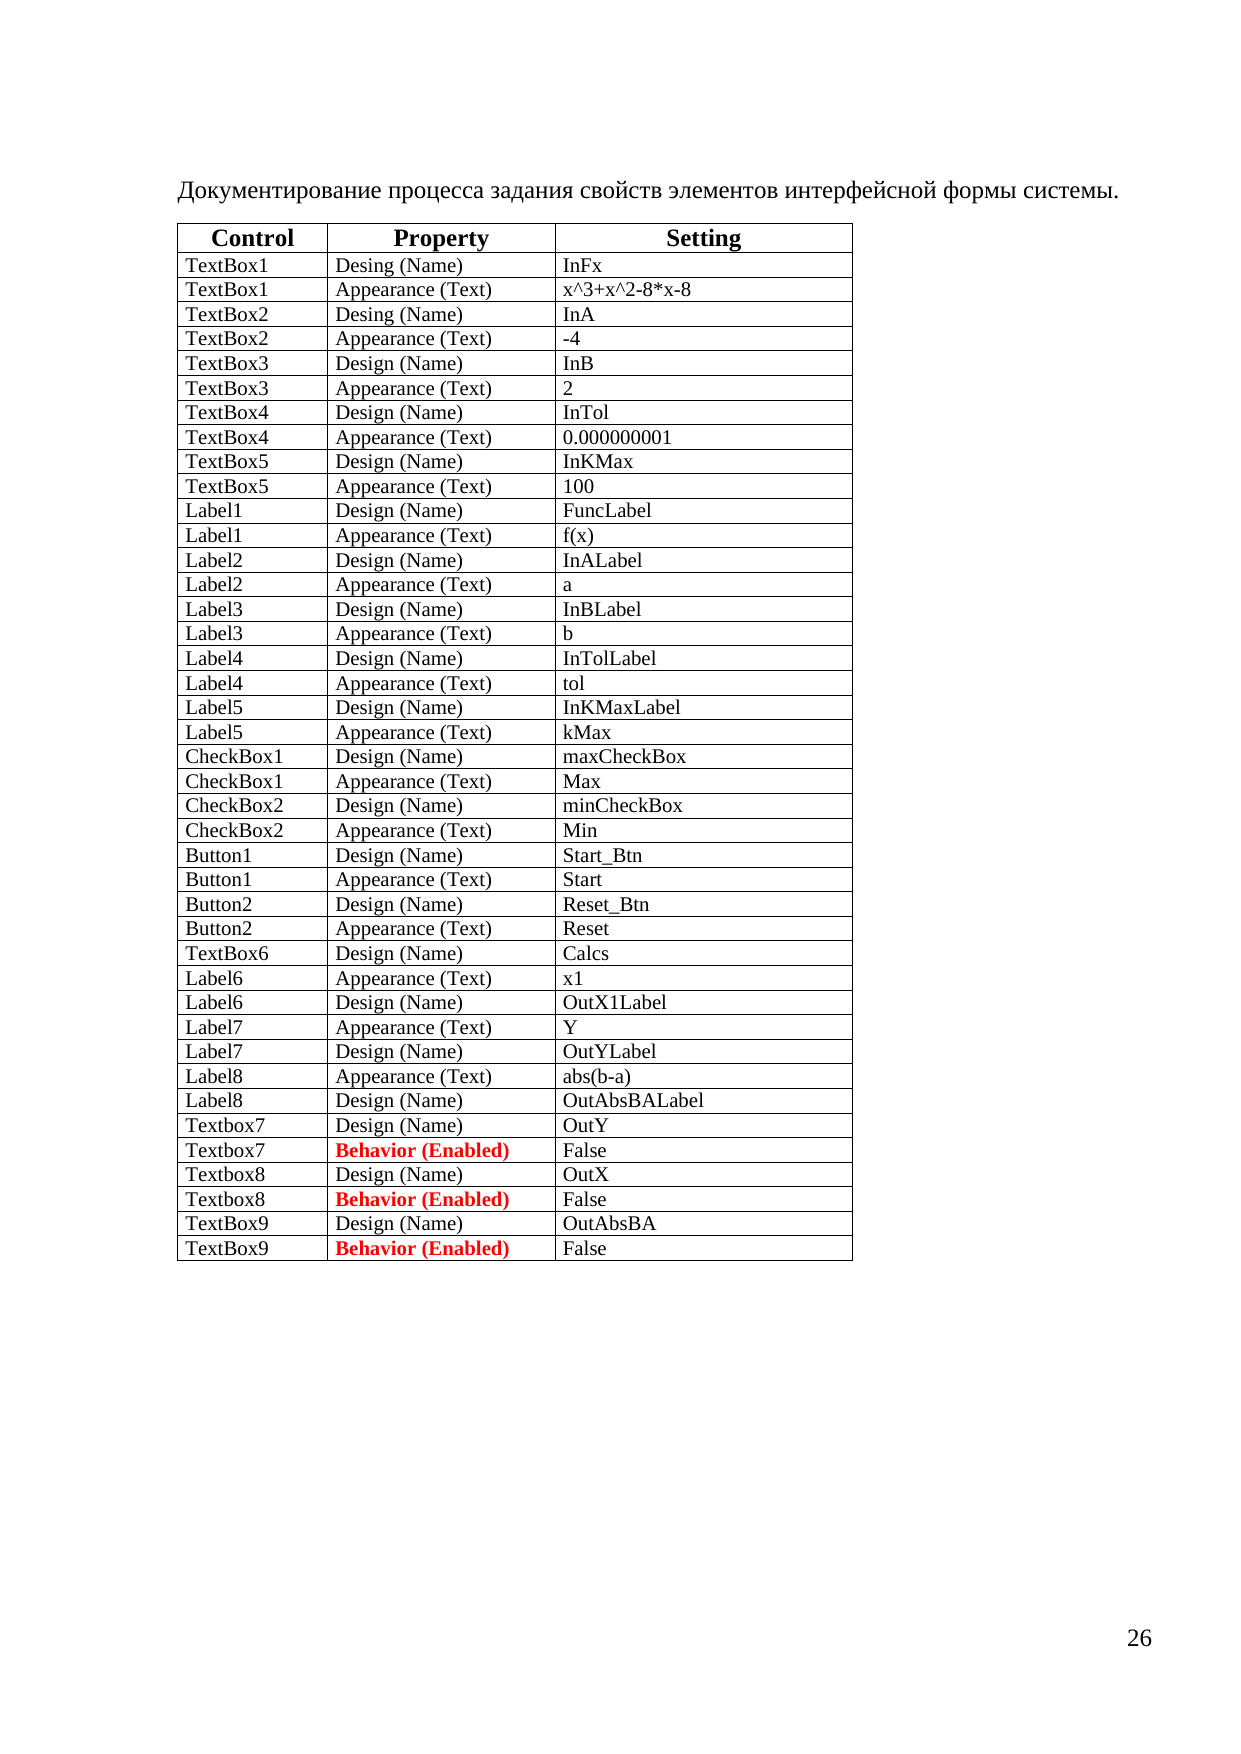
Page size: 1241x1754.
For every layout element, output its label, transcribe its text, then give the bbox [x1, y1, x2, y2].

table_cell Label2 [178, 548, 327, 572]
text Документирование процесса задания свойств элементов интерфейсной формы системы. [177, 176, 1152, 204]
table_cell minCheckBox [556, 794, 852, 817]
table_cell InTol [556, 401, 852, 424]
table_cell Reset [556, 917, 852, 940]
table_cell tol [556, 671, 852, 694]
table_cell Label8 [178, 1064, 327, 1088]
table_cell Appearance (Text) [328, 376, 555, 399]
table_cell Appearance (Text) [328, 278, 555, 301]
table_cell Design (Name) [328, 794, 555, 817]
table_cell Textbox8 [178, 1163, 327, 1186]
table_cell Appearance (Text) [328, 1015, 555, 1039]
table_cell OutAbsBALabel [556, 1089, 852, 1112]
table_cell InA [556, 302, 852, 326]
table_cell TextBox1 [178, 253, 327, 277]
table_cell Max [556, 769, 852, 793]
table_cell Button2 [178, 917, 327, 940]
table_cell CheckBox2 [178, 794, 327, 817]
table_cell Appearance (Text) [328, 573, 555, 596]
table_cell TextBox4 [178, 401, 327, 424]
table_cell Design (Name) [328, 548, 555, 572]
table_cell InKMaxLabel [556, 696, 852, 719]
table_cell Label2 [178, 573, 327, 596]
table_cell Label3 [178, 597, 327, 621]
table_cell Label7 [178, 1040, 327, 1063]
table_cell Appearance (Text) [328, 769, 555, 793]
table_cell Design (Name) [328, 941, 555, 965]
table_cell Design (Name) [328, 1163, 555, 1186]
table_cell False [556, 1138, 852, 1162]
table_cell Label6 [178, 966, 327, 989]
table_cell Design (Name) [328, 401, 555, 424]
table_cell b [556, 622, 852, 645]
table_cell Design (Name) [328, 892, 555, 916]
table_cell Start [556, 868, 852, 891]
table_header Control [178, 224, 327, 252]
table_cell OutX1Label [556, 991, 852, 1014]
table_cell kMax [556, 720, 852, 744]
table_cell Design (Name) [328, 843, 555, 867]
table_cell 0.000000001 [556, 425, 852, 449]
table_cell Label5 [178, 720, 327, 744]
table_cell Behavior (Enabled) [328, 1236, 555, 1260]
table_cell TextBox6 [178, 941, 327, 965]
table_cell TextBox9 [178, 1236, 327, 1260]
table_cell 2 [556, 376, 852, 399]
table_cell Label6 [178, 991, 327, 1014]
table_cell Behavior (Enabled) [328, 1138, 555, 1162]
table_cell Min [556, 819, 852, 842]
table_cell Label8 [178, 1089, 327, 1112]
table_cell OutAbsBA [556, 1212, 852, 1235]
table_cell Design (Name) [328, 991, 555, 1014]
table_header Setting [556, 224, 852, 252]
table_cell CheckBox1 [178, 745, 327, 768]
table_cell Design (Name) [328, 1212, 555, 1235]
table_cell Appearance (Text) [328, 671, 555, 694]
table_cell Label1 [178, 524, 327, 547]
table_cell CheckBox2 [178, 819, 327, 842]
table_cell Textbox7 [178, 1138, 327, 1162]
table_cell Button2 [178, 892, 327, 916]
table_cell x1 [556, 966, 852, 989]
table_cell a [556, 573, 852, 596]
table_cell Design (Name) [328, 450, 555, 473]
table_cell Appearance (Text) [328, 966, 555, 989]
table_cell InFx [556, 253, 852, 277]
table_cell Design (Name) [328, 745, 555, 768]
table_cell OutYLabel [556, 1040, 852, 1063]
table_cell Label3 [178, 622, 327, 645]
table_cell Desing (Name) [328, 253, 555, 277]
table_cell OutX [556, 1163, 852, 1186]
table_cell -4 [556, 327, 852, 350]
table_cell Label1 [178, 499, 327, 522]
table_cell Label4 [178, 646, 327, 670]
table_cell Design (Name) [328, 499, 555, 522]
table_cell Design (Name) [328, 1114, 555, 1137]
table_cell Design (Name) [328, 1089, 555, 1112]
table_cell CheckBox1 [178, 769, 327, 793]
table_cell Calcs [556, 941, 852, 965]
table_cell x^3+x^2-8*x-8 [556, 278, 852, 301]
table_cell Appearance (Text) [328, 327, 555, 350]
table_header Property [328, 224, 555, 252]
table_cell OutY [556, 1114, 852, 1137]
table_cell InBLabel [556, 597, 852, 621]
table_cell InTolLabel [556, 646, 852, 670]
table_cell InALabel [556, 548, 852, 572]
table_cell FuncLabel [556, 499, 852, 522]
table_cell TextBox2 [178, 327, 327, 350]
table_cell Design (Name) [328, 1040, 555, 1063]
table_cell InB [556, 351, 852, 375]
table_cell abs(b-a) [556, 1064, 852, 1088]
table_cell Start_Btn [556, 843, 852, 867]
table_cell Appearance (Text) [328, 524, 555, 547]
table_cell TextBox4 [178, 425, 327, 449]
table_cell Appearance (Text) [328, 425, 555, 449]
table_cell Design (Name) [328, 696, 555, 719]
table_cell maxCheckBox [556, 745, 852, 768]
table_cell Textbox8 [178, 1187, 327, 1211]
table_cell Design (Name) [328, 597, 555, 621]
table_cell TextBox1 [178, 278, 327, 301]
table_cell TextBox9 [178, 1212, 327, 1235]
table_cell TextBox5 [178, 474, 327, 498]
table_cell Design (Name) [328, 646, 555, 670]
table_cell False [556, 1236, 852, 1260]
table_cell Design (Name) [328, 351, 555, 375]
table_cell Button1 [178, 843, 327, 867]
table_cell Button1 [178, 868, 327, 891]
table_cell Label7 [178, 1015, 327, 1039]
table_cell 100 [556, 474, 852, 498]
table_cell Desing (Name) [328, 302, 555, 326]
table_cell Appearance (Text) [328, 819, 555, 842]
table_cell TextBox3 [178, 351, 327, 375]
table_cell f(x) [556, 524, 852, 547]
table_cell Appearance (Text) [328, 1064, 555, 1088]
table_cell TextBox5 [178, 450, 327, 473]
table_cell Appearance (Text) [328, 917, 555, 940]
table_cell False [556, 1187, 852, 1211]
table_cell Reset_Btn [556, 892, 852, 916]
table_cell Label5 [178, 696, 327, 719]
table_cell Appearance (Text) [328, 474, 555, 498]
table_cell Appearance (Text) [328, 720, 555, 744]
table_cell Appearance (Text) [328, 622, 555, 645]
table_cell Behavior (Enabled) [328, 1187, 555, 1211]
table_cell Y [556, 1015, 852, 1039]
table_cell Textbox7 [178, 1114, 327, 1137]
table_cell Appearance (Text) [328, 868, 555, 891]
table_cell TextBox3 [178, 376, 327, 399]
table_cell Label4 [178, 671, 327, 694]
table_cell InKMax [556, 450, 852, 473]
table_cell TextBox2 [178, 302, 327, 326]
